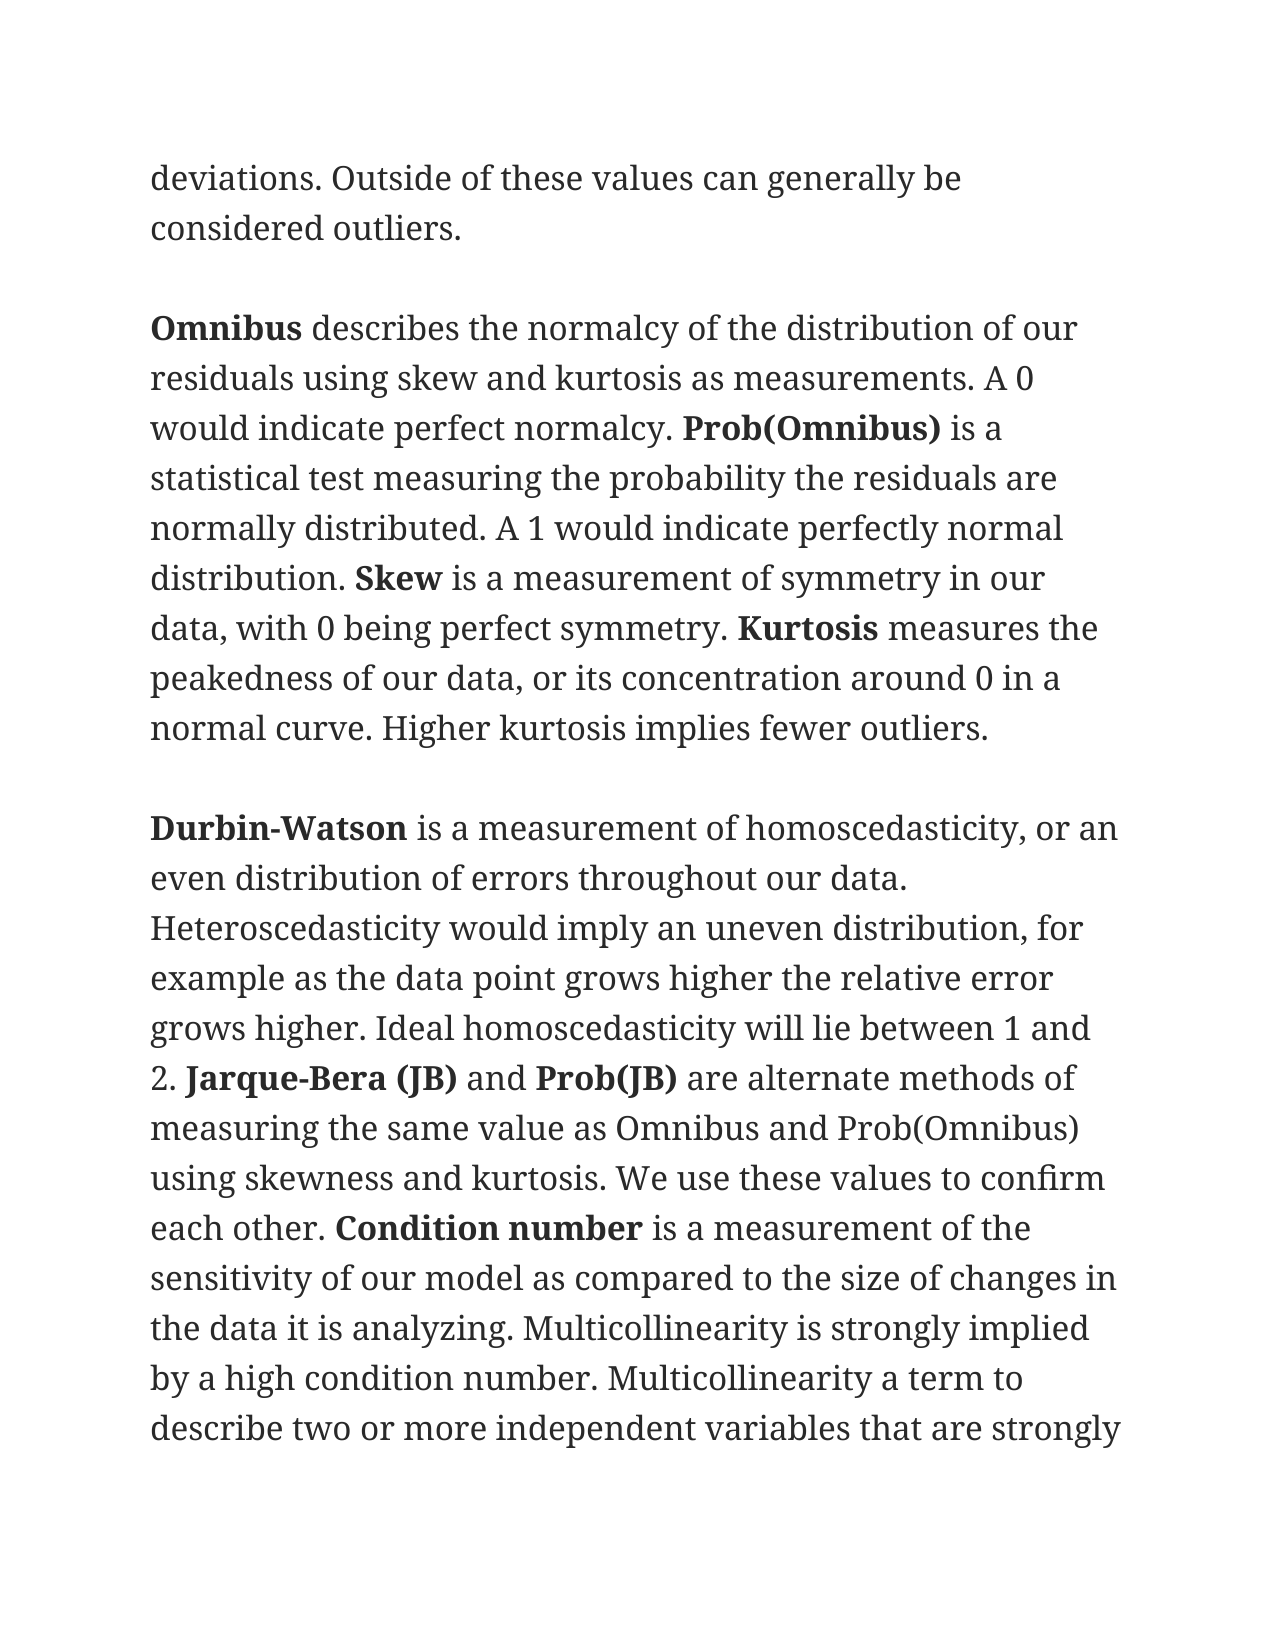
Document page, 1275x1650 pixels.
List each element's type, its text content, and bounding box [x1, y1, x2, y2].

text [150, 150, 1125, 250]
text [150, 800, 1125, 1450]
text Omnibus describes the normalcy of the distribution of our residuals using skew and kurtosis as measurements. A 0 would indicate perfect normalcy. Prob(Omnibus) is a statistical test measuring the probability the residuals are normally distributed. A 1 would indicate perfectly normal distribution. Skew is a measurement of symmetry in our data, with 0 being perfect symmetry. Kurtosis measures the peakedness of our data, or its concentration around 0 in a normal curve. Higher kurtosis implies fewer outliers. [150, 300, 1125, 750]
